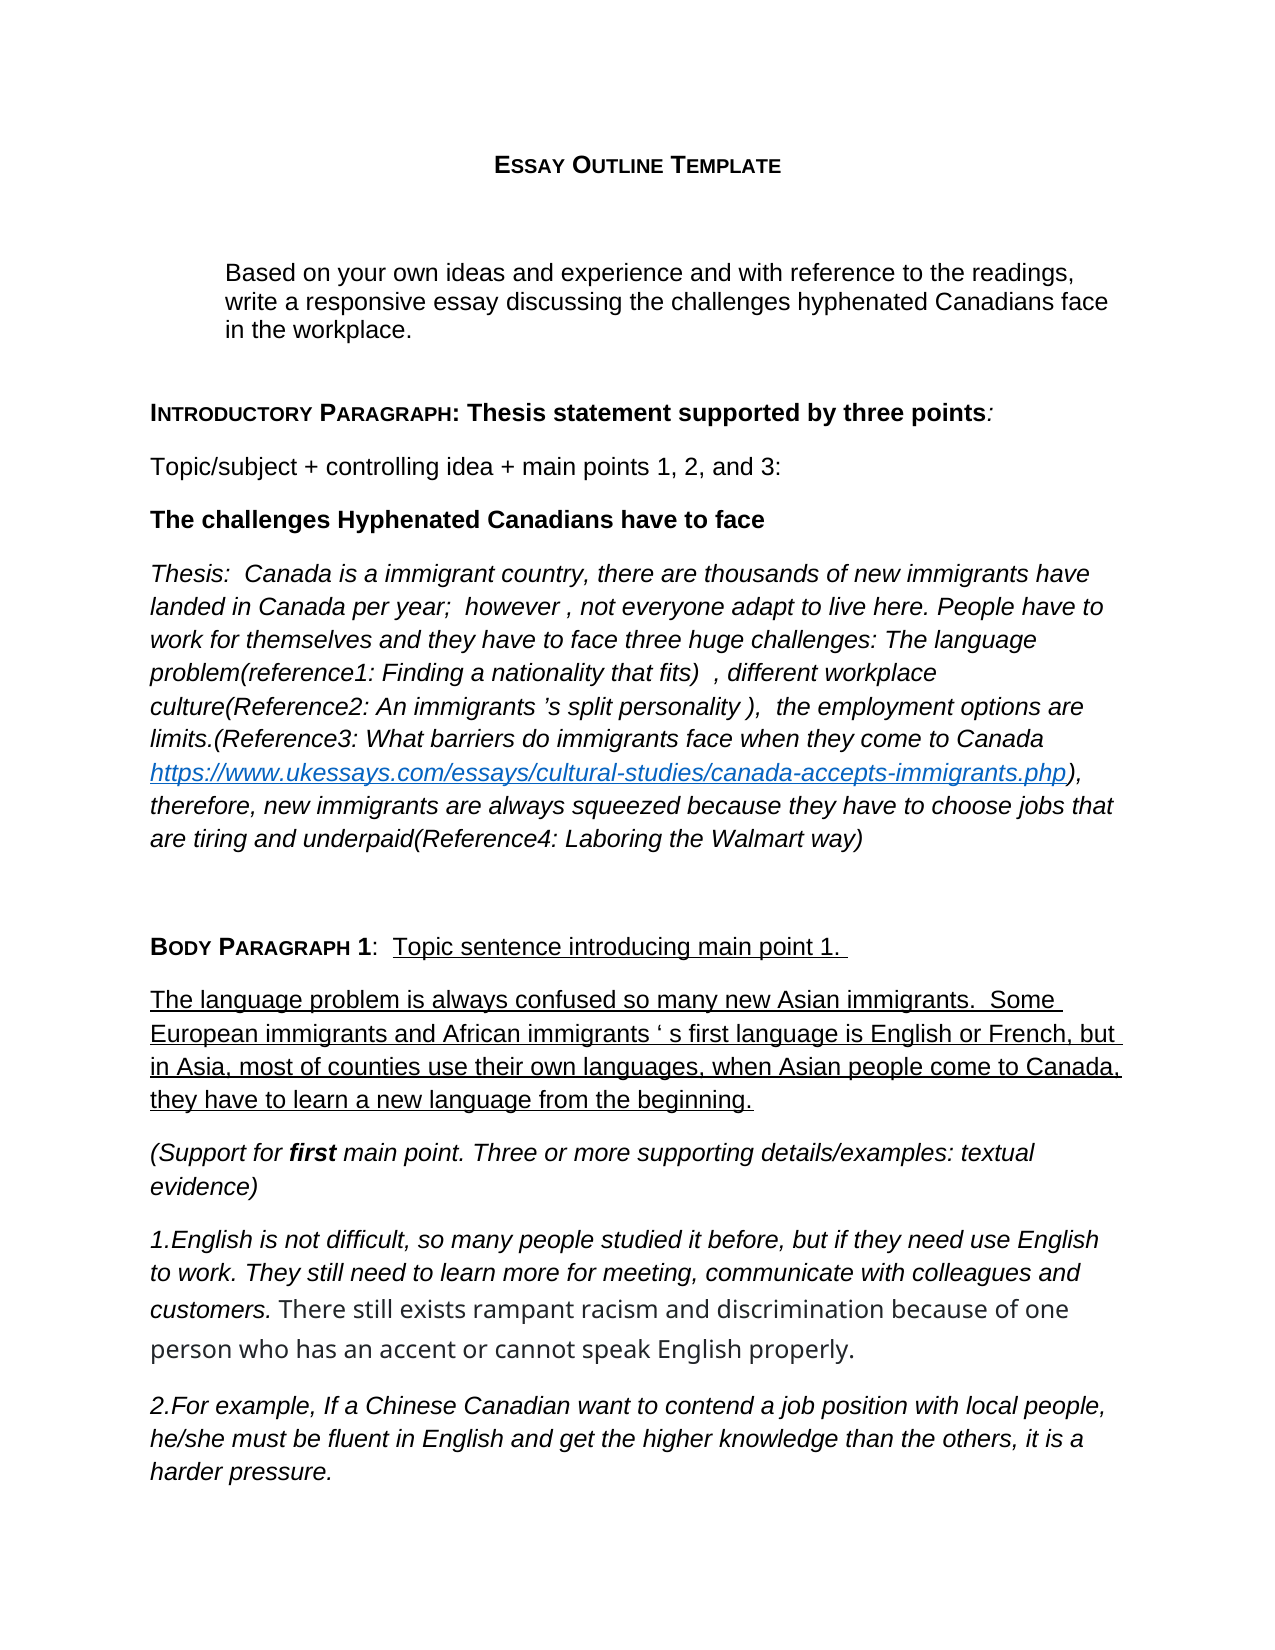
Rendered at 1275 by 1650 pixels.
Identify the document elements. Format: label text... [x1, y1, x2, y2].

text Topic/subject + controlling idea + main points 1, 2, and 3: [150, 452, 1125, 480]
text Body Paragraph 1: Topic sentence introducing main point 1. [150, 932, 1125, 960]
text The challenges Hyphenated Canadians have to face [150, 506, 1125, 534]
text Essay Outline Template [150, 150, 1125, 179]
text 1.English is not difficult, so many people studied it before, but if they need use English to work. They still need to learn more for meeting, communicate with colleagues and customers. There still exists rampant racism and discrimination because of one person who has an accent or cannot speak English properly. [150, 1225, 1125, 1365]
text Introductory Paragraph: Thesis statement supported by three points: [150, 398, 1125, 427]
text Thesis: Canada is a immigrant country, there are thousands of new immigrants have landed in Canada per year; however , not everyone adapt to live here. People have to work for themselves and they have to face three huge challenges: The language problem(reference1: Finding a nationality that fits) , different workplace culture(Reference2: An immigrants ’s split personality ), the employment options are limits.(Reference3: What barriers do immigrants face when they come to Canada https://www.ukessays.com/essays/cultural-studies/canada-accepts-immigrants.php), therefore, new immigrants are always squeezed because they have to choose jobs that are tiring and underpaid(Reference4: Laboring the Walmart way) [150, 559, 1125, 853]
text The language problem is always confused so many new Asian immigrants. Some European immigrants and African immigrants ‘ s first language is English or French, but in Asia, most of counties use their own languages, when Asian people come to Canada, they have to learn a new language from the beginning. [150, 986, 1125, 1113]
text 2.For example, If a Chinese Canadian want to contend a job position with local people, he/she must be fluent in English and get the higher knowledge than the others, it is a harder pressure. [150, 1391, 1125, 1486]
text (Support for first main point. Three or more supporting details/examples: textual evidence) [150, 1138, 1125, 1200]
text Based on your own ideas and experience and with reference to the readings, write a responsive essay discussing the challenges hyphenated Canadians face in the workplace. [225, 258, 1125, 344]
